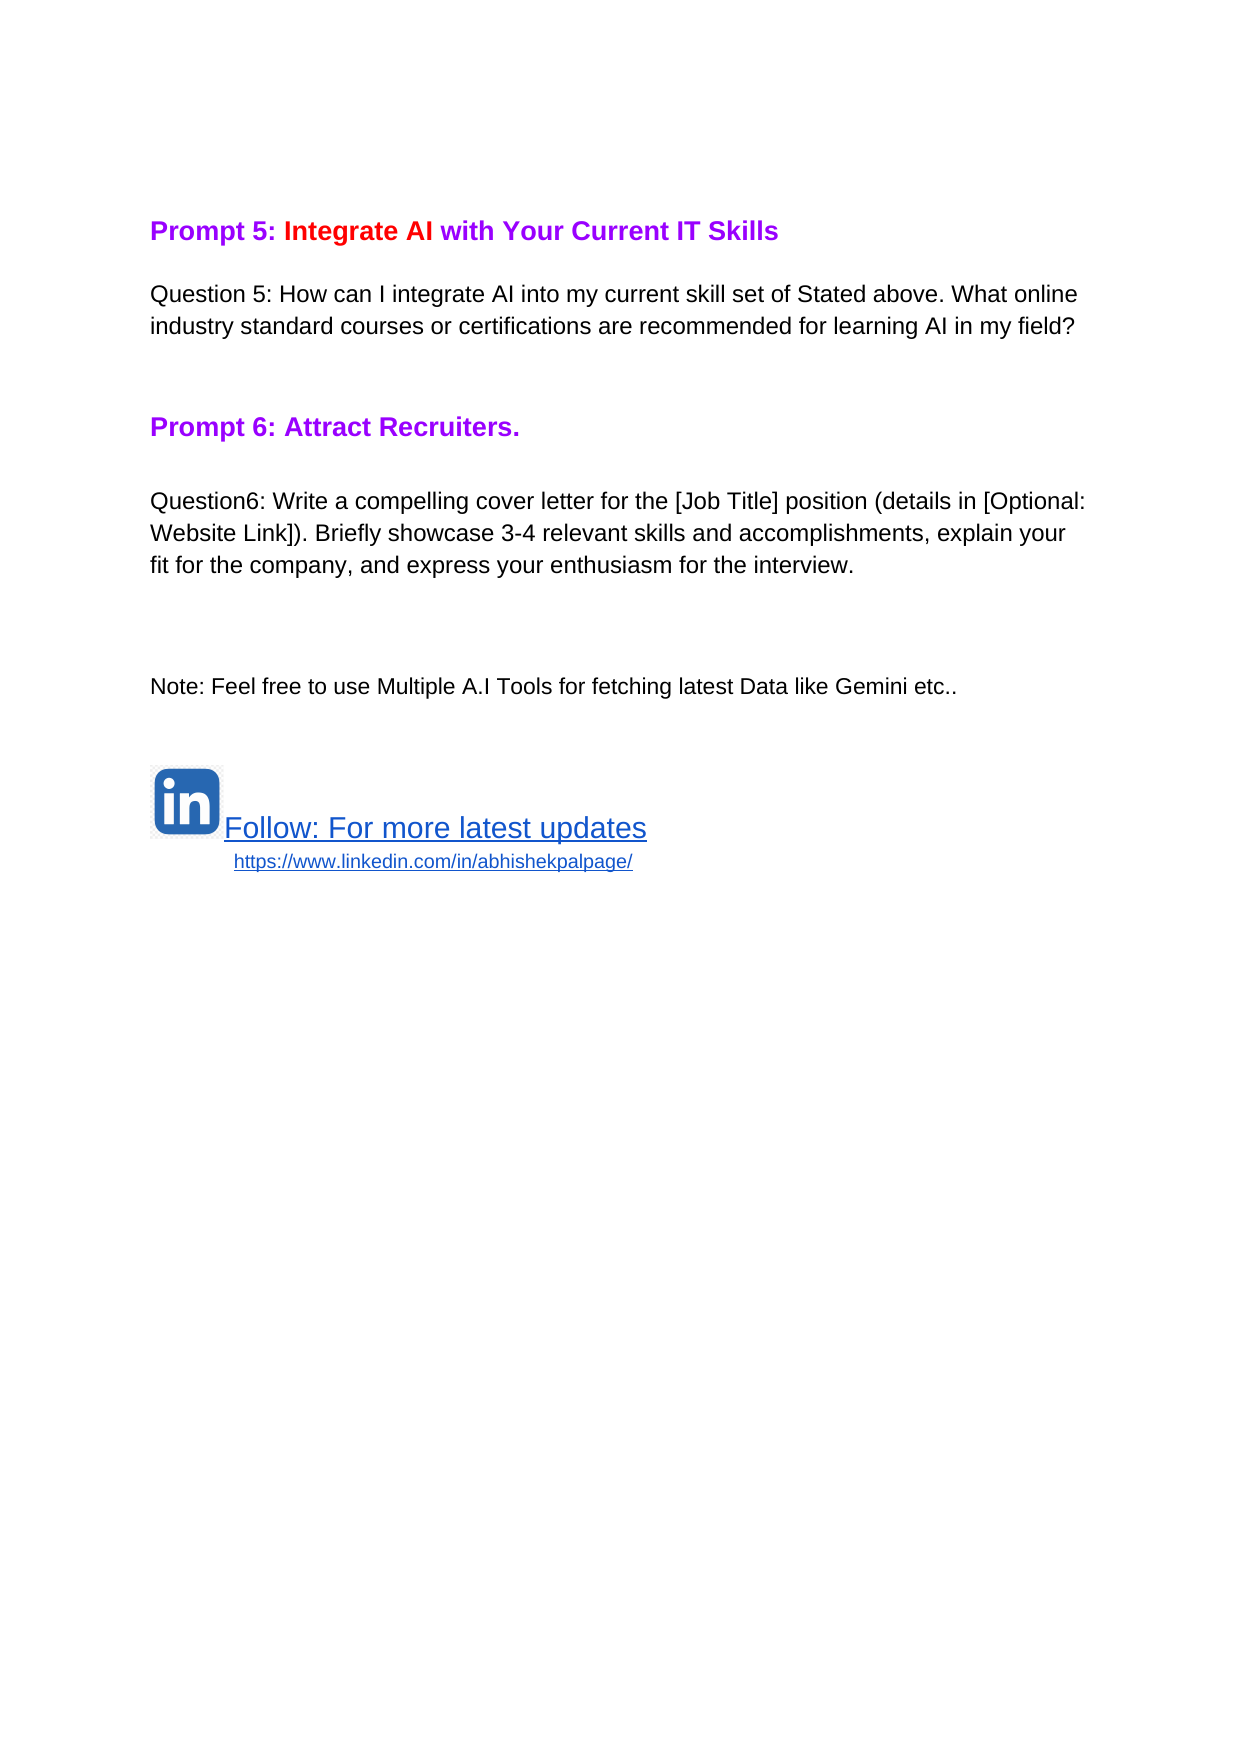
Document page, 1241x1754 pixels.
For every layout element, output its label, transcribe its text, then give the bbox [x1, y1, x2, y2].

subtitle Question 5: How can I integrate AI into my current skill set of Stated above. What online industry standard courses or certifications are recommended for learning AI in my field? [150, 280, 1090, 339]
subtitle Prompt 5: Integrate AI with Your Current IT Skills [150, 215, 1090, 246]
picture [150, 765, 224, 839]
text Follow: For more latest updates [150, 765, 1090, 845]
text Question6: Write a compelling cover letter for the [Job Title] position (details in [Optional: Website Link]). Briefly showcase 3-4 relevant skills and accomplishments, explain your fit for the company, and express your enthusiasm for the interview. [150, 487, 1090, 578]
text https://www.linkedin.com/in/abhishekpalpage/ [150, 850, 1090, 873]
subtitle Prompt 6: Attract Recruiters. [150, 411, 1090, 442]
text Note: Feel free to use Multiple A.I Tools for fetching latest Data like Gemini etc.. [150, 643, 1090, 699]
